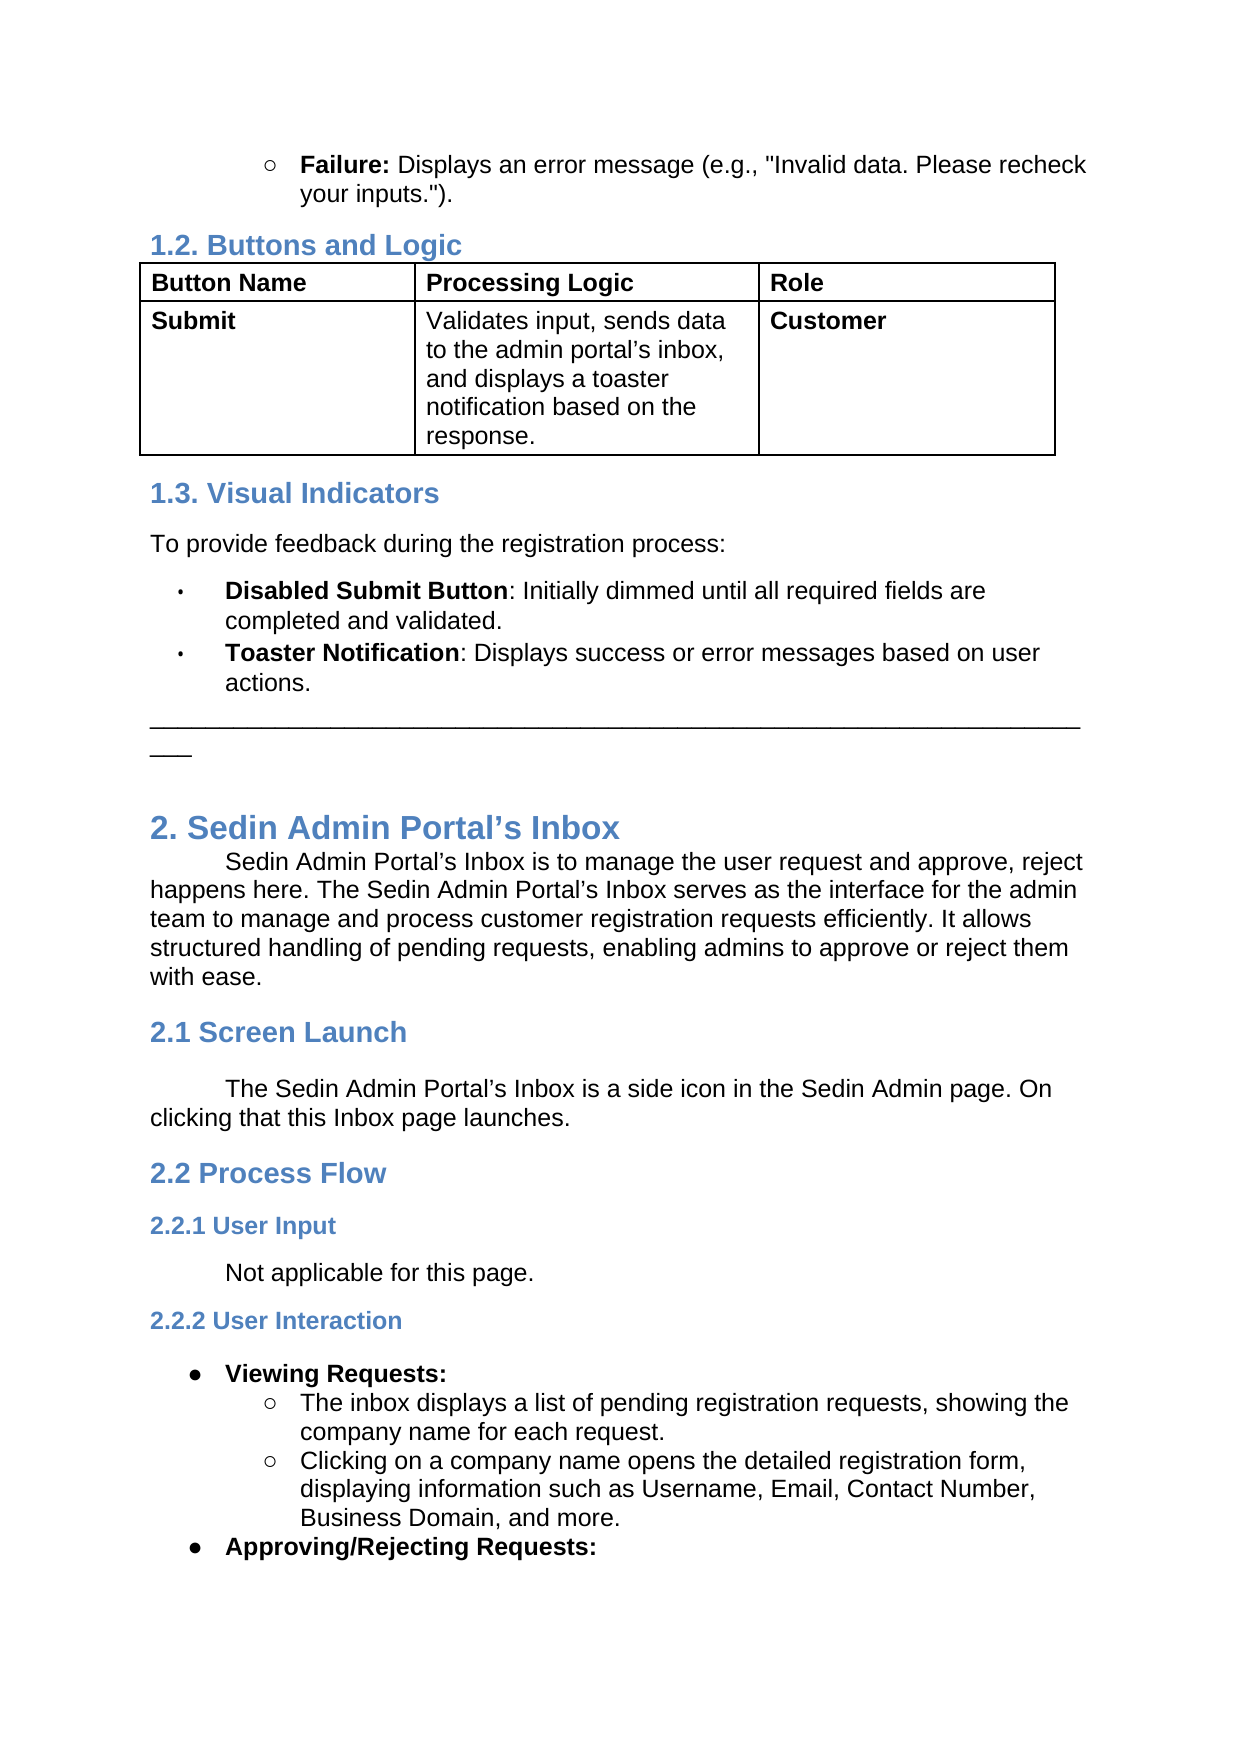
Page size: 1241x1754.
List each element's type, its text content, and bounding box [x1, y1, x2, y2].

list Failure: Displays an error message (e.g., "Invalid data. Please recheck your inputs."). [262, 150, 1090, 207]
table_cell Submit [141, 302, 414, 453]
text To provide feedback during the registration process: [150, 529, 1090, 557]
text The Sedin Admin Portal’s Inbox is a side icon in the Sedin Admin page. On clicking that this Inbox page launches. [150, 1074, 1090, 1131]
subtitle 2.2.1 User Input [150, 1211, 1090, 1239]
text Not applicable for this page. [150, 1258, 1090, 1287]
table_cell Customer [760, 302, 1054, 453]
table_header Role [760, 264, 1054, 300]
subtitle 2.1 Screen Launch [150, 1015, 1090, 1049]
subtitle 2.2.2 User Interaction [150, 1306, 1090, 1334]
subtitle 2.2 Process Flow [150, 1156, 1090, 1190]
list Toaster Notification: Displays success or error messages based on user actions. [175, 638, 1090, 697]
text Sedin Admin Portal’s Inbox is to manage the user request and approve, reject happens here. The Sedin Admin Portal’s Inbox serves as the interface for the admin team to manage and process customer registration requests efficiently. It allows structured handling of pending requests, enabling admins to approve or reject them with ease. [150, 847, 1090, 990]
table_header Processing Logic [416, 264, 758, 300]
list Clicking on a company name opens the detailed registration form, displaying information such as Username, Email, Contact Number, Business Domain, and more. [262, 1446, 1090, 1532]
list Viewing Requests: [187, 1359, 1090, 1388]
subtitle 1.2. Buttons and Logic [150, 228, 1090, 262]
list The inbox displays a list of pending registration requests, showing the company name for each request. [262, 1388, 1090, 1446]
text ______________________________________________________________________ [150, 701, 1090, 758]
list Disabled Submit Button: Initially dimmed until all required fields are completed and validated. [175, 576, 1090, 635]
subtitle 2. Sedin Admin Portal’s Inbox [150, 808, 1090, 847]
subtitle 1.3. Visual Indicators [150, 476, 1090, 510]
table_header Button Name [141, 264, 414, 300]
list Approving/Rejecting Requests: [187, 1532, 1090, 1561]
table_cell Validates input, sends data to the admin portal’s inbox, and displays a toaster notification based on the response. [416, 302, 758, 453]
